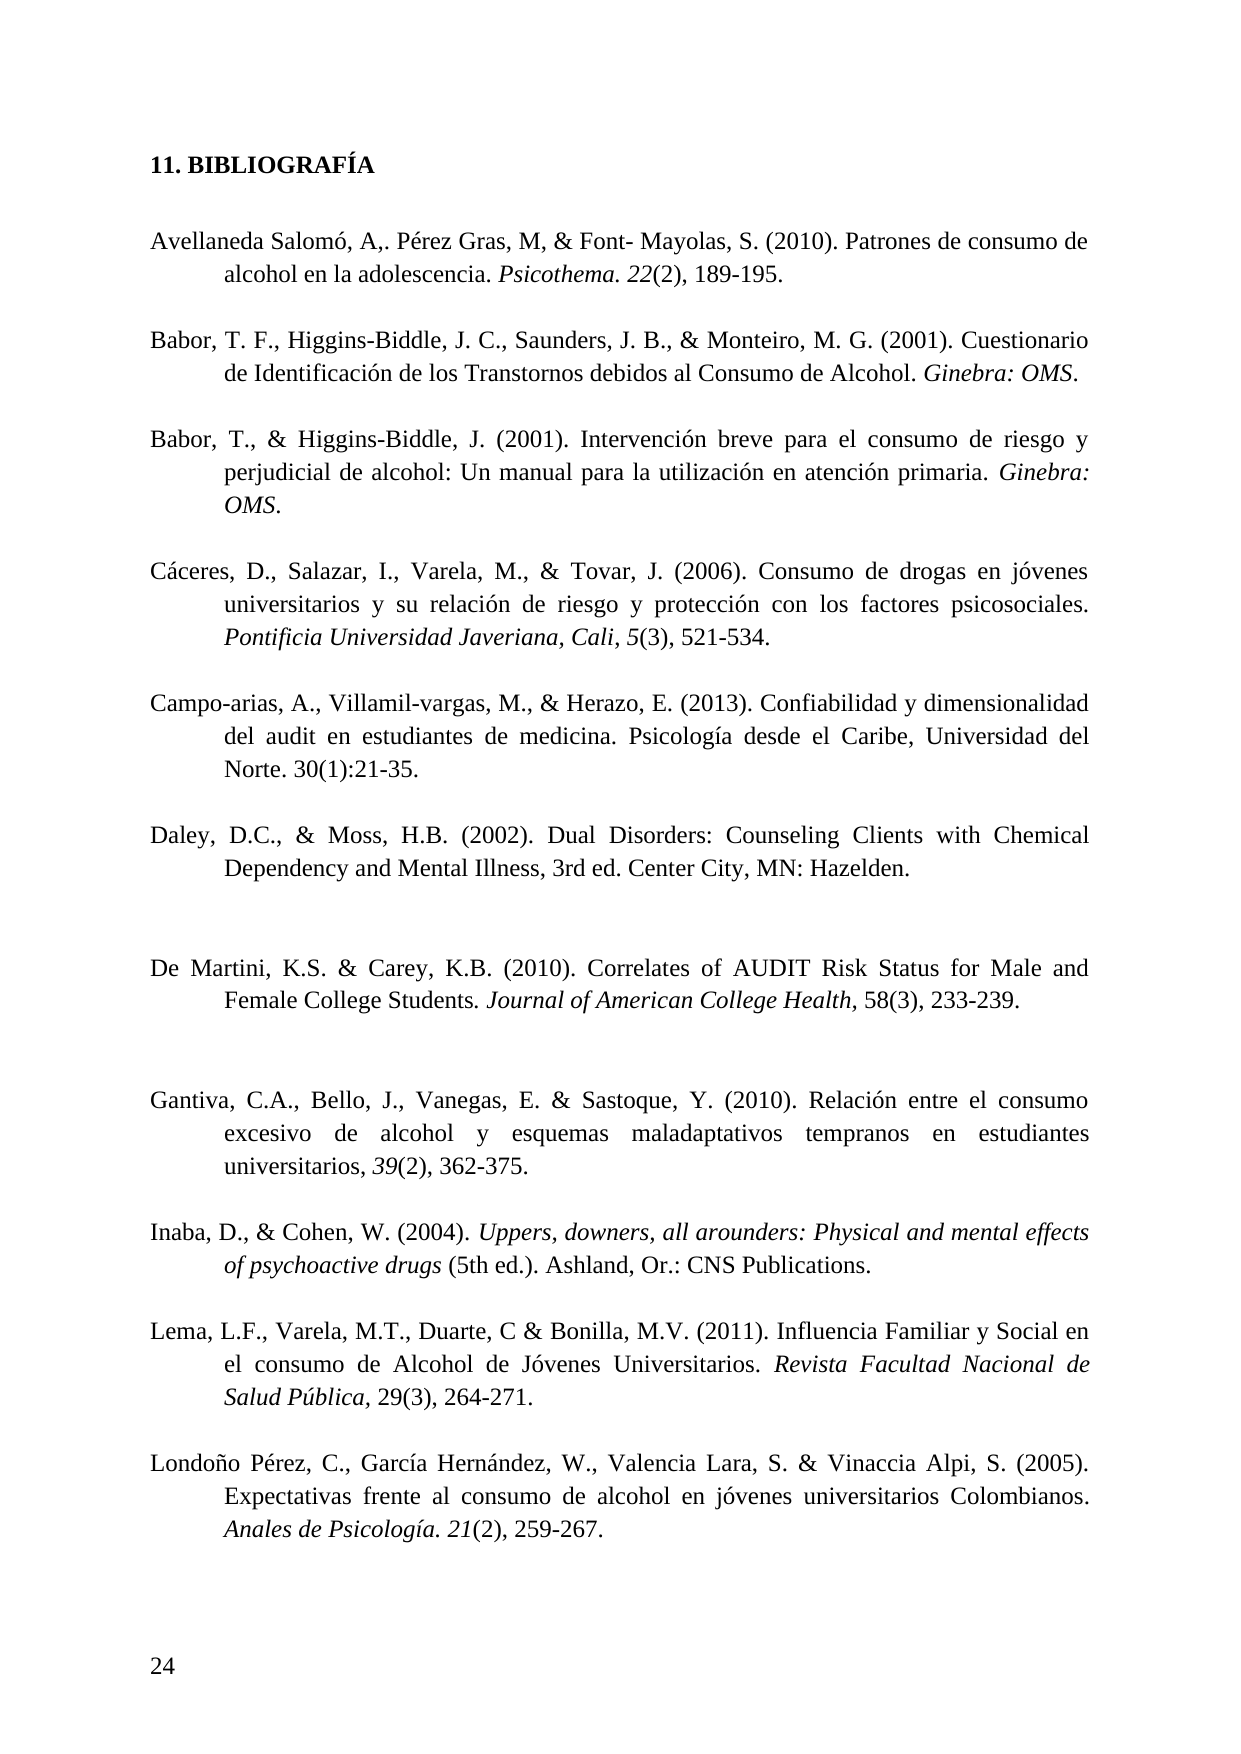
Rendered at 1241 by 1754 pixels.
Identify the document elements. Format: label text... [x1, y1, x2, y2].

text Cáceres, D., Salazar, I., Varela, M., & Tovar, J. (2006). Consumo de drogas en jóvenes universitarios y su relación de riesgo y protección con los factores psicosociales. Pontificia Universidad Javeriana, Cali, 5(3), 521-534. [150, 556, 1090, 651]
text Babor, T., & Higgins-Biddle, J. (2001). Intervención breve para el consumo de riesgo y perjudicial de alcohol: Un manual para la utilización en atención primaria. Ginebra: OMS. [150, 424, 1090, 519]
text Gantiva, C.A., Bello, J., Vanegas, E. & Sastoque, Y. (2010). Relación entre el consumo excesivo de alcohol y esquemas maladaptativos tempranos en estudiantes universitarios, 39(2), 362-375. [150, 1085, 1090, 1179]
text Inaba, D., & Cohen, W. (2004). Uppers, downers, all arounders: Physical and mental effects of psychoactive drugs (5th ed.). Ashland, Or.: CNS Publications. [150, 1217, 1090, 1278]
text Babor, T. F., Higgins-Biddle, J. C., Saunders, J. B., & Monteiro, M. G. (2001). Cuestionario de Identificación de los Transtornos debidos al Consumo de Alcohol. Ginebra: OMS. [150, 325, 1090, 387]
text De Martini, K.S. & Carey, K.B. (2010). Correlates of AUDIT Risk Status for Male and Female College Students. Journal of American College Health, 58(3), 233-239. [150, 953, 1090, 1014]
text Daley, D.C., & Moss, H.B. (2002). Dual Disorders: Counseling Clients with Chemical Dependency and Mental Illness, 3rd ed. Center City, MN: Hazelden. [150, 821, 1090, 882]
text Avellaneda Salomó, A,. Pérez Gras, M, & Font- Mayolas, S. (2010). Patrones de consumo de alcohol en la adolescencia. Psicothema. 22(2), 189-195. [150, 226, 1090, 288]
text Londoño Pérez, C., García Hernández, W., Valencia Lara, S. & Vinaccia Alpi, S. (2005). Expectativas frente al consumo de alcohol en jóvenes universitarios Colombianos. Anales de Psicología. 21(2), 259-267. [150, 1448, 1090, 1543]
text Lema, L.F., Varela, M.T., Duarte, C & Bonilla, M.V. (2011). Influencia Familiar y Social en el consumo de Alcohol de Jóvenes Universitarios. Revista Facultad Nacional de Salud Pública, 29(3), 264-271. [150, 1316, 1090, 1411]
text Campo-arias, A., Villamil-vargas, M., & Herazo, E. (2013). Confiabilidad y dimensionalidad del audit en estudiantes de medicina. Psicología desde el Caribe, Universidad del Norte. 30(1):21-35. [150, 688, 1090, 783]
list BIBLIOGRAFÍA [150, 150, 1090, 179]
